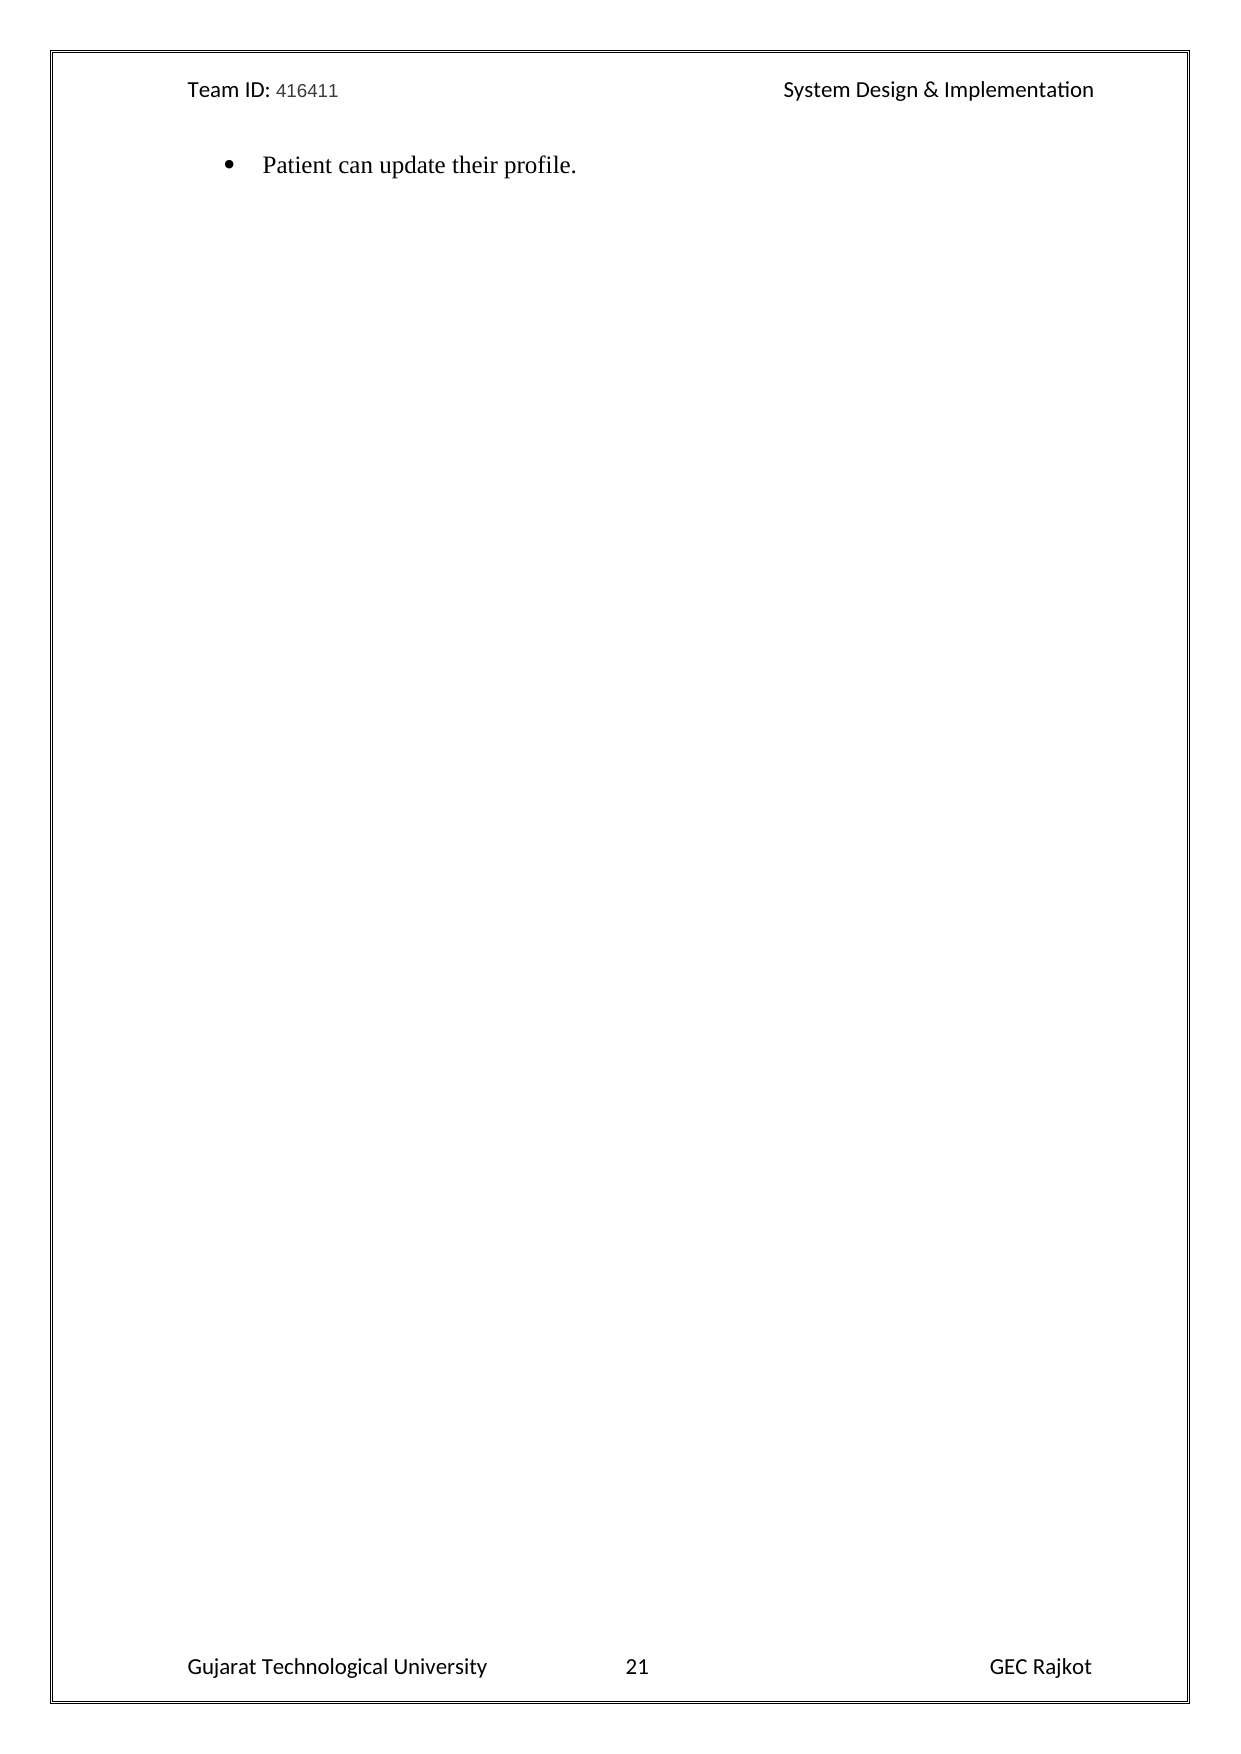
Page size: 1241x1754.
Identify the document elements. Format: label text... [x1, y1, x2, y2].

list Patient can update their profile. [225, 150, 1090, 179]
